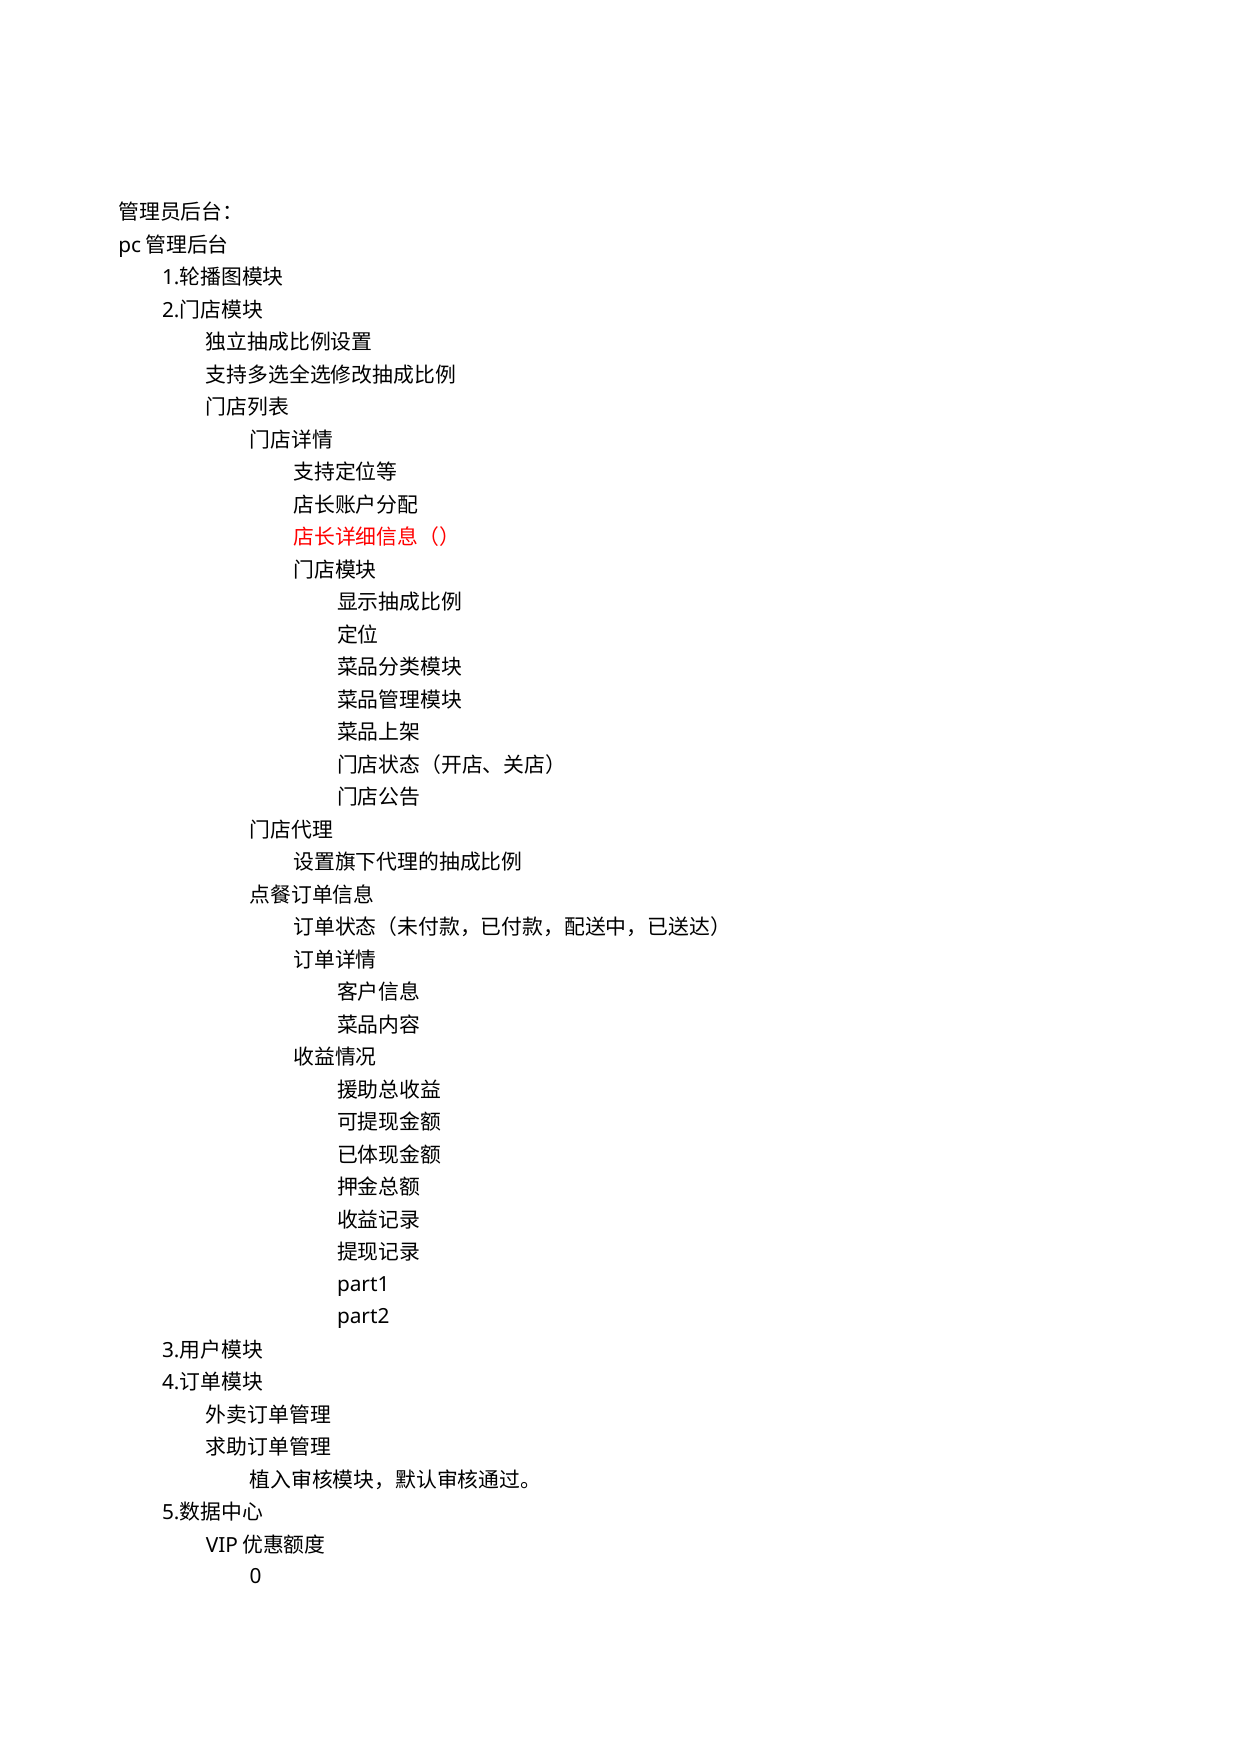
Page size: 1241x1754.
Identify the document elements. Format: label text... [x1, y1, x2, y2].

text 5.数据中心 [118, 1494, 1137, 1527]
text 客户信息 [118, 974, 1137, 1007]
text 门店列表 [118, 389, 1137, 422]
text 提现记录 [118, 1234, 1137, 1267]
text 门店模块 [118, 552, 1137, 584]
text 门店公告 [118, 779, 1137, 812]
text pc管理后台 [118, 227, 1137, 259]
text 支持多选全选修改抽成比例 [118, 357, 1137, 389]
text 订单详情 [118, 942, 1137, 974]
text part2 [118, 1299, 1137, 1332]
text 门店详情 [118, 422, 1137, 454]
text 定位 [118, 617, 1137, 649]
text 可提现金额 [118, 1104, 1137, 1137]
text 门店状态（开店、关店） [118, 747, 1137, 779]
text 菜品内容 [118, 1007, 1137, 1039]
text 4.订单模块 [118, 1364, 1137, 1397]
text 管理员后台： [118, 194, 1137, 227]
text 门店代理 [118, 812, 1137, 844]
text 3.用户模块 [118, 1332, 1137, 1364]
text 收益记录 [118, 1202, 1137, 1234]
text 植入审核模块，默认审核通过。 [118, 1462, 1137, 1494]
text 援助总收益 [118, 1072, 1137, 1104]
text 收益情况 [118, 1039, 1137, 1072]
text part1 [118, 1267, 1137, 1299]
text 店长账户分配 [118, 487, 1137, 519]
text 订单状态（未付款，已付款，配送中，已送达） [118, 909, 1137, 942]
text 求助订单管理 [118, 1429, 1137, 1462]
text 菜品管理模块 [118, 682, 1137, 714]
text 独立抽成比例设置 [118, 324, 1137, 357]
text 支持定位等 [118, 454, 1137, 487]
text 设置旗下代理的抽成比例 [118, 844, 1137, 877]
text 显示抽成比例 [118, 584, 1137, 617]
text VIP优惠额度 [118, 1527, 1137, 1559]
text 已体现金额 [118, 1137, 1137, 1169]
text 菜品分类模块 [118, 649, 1137, 682]
text 0 [118, 1559, 1137, 1592]
text 点餐订单信息 [118, 877, 1137, 909]
text 押金总额 [118, 1169, 1137, 1202]
text 2.门店模块 [118, 292, 1137, 324]
text 店长详细信息（） [118, 519, 1137, 552]
text 菜品上架 [118, 714, 1137, 747]
text 外卖订单管理 [118, 1397, 1137, 1429]
text 1.轮播图模块 [118, 259, 1137, 292]
